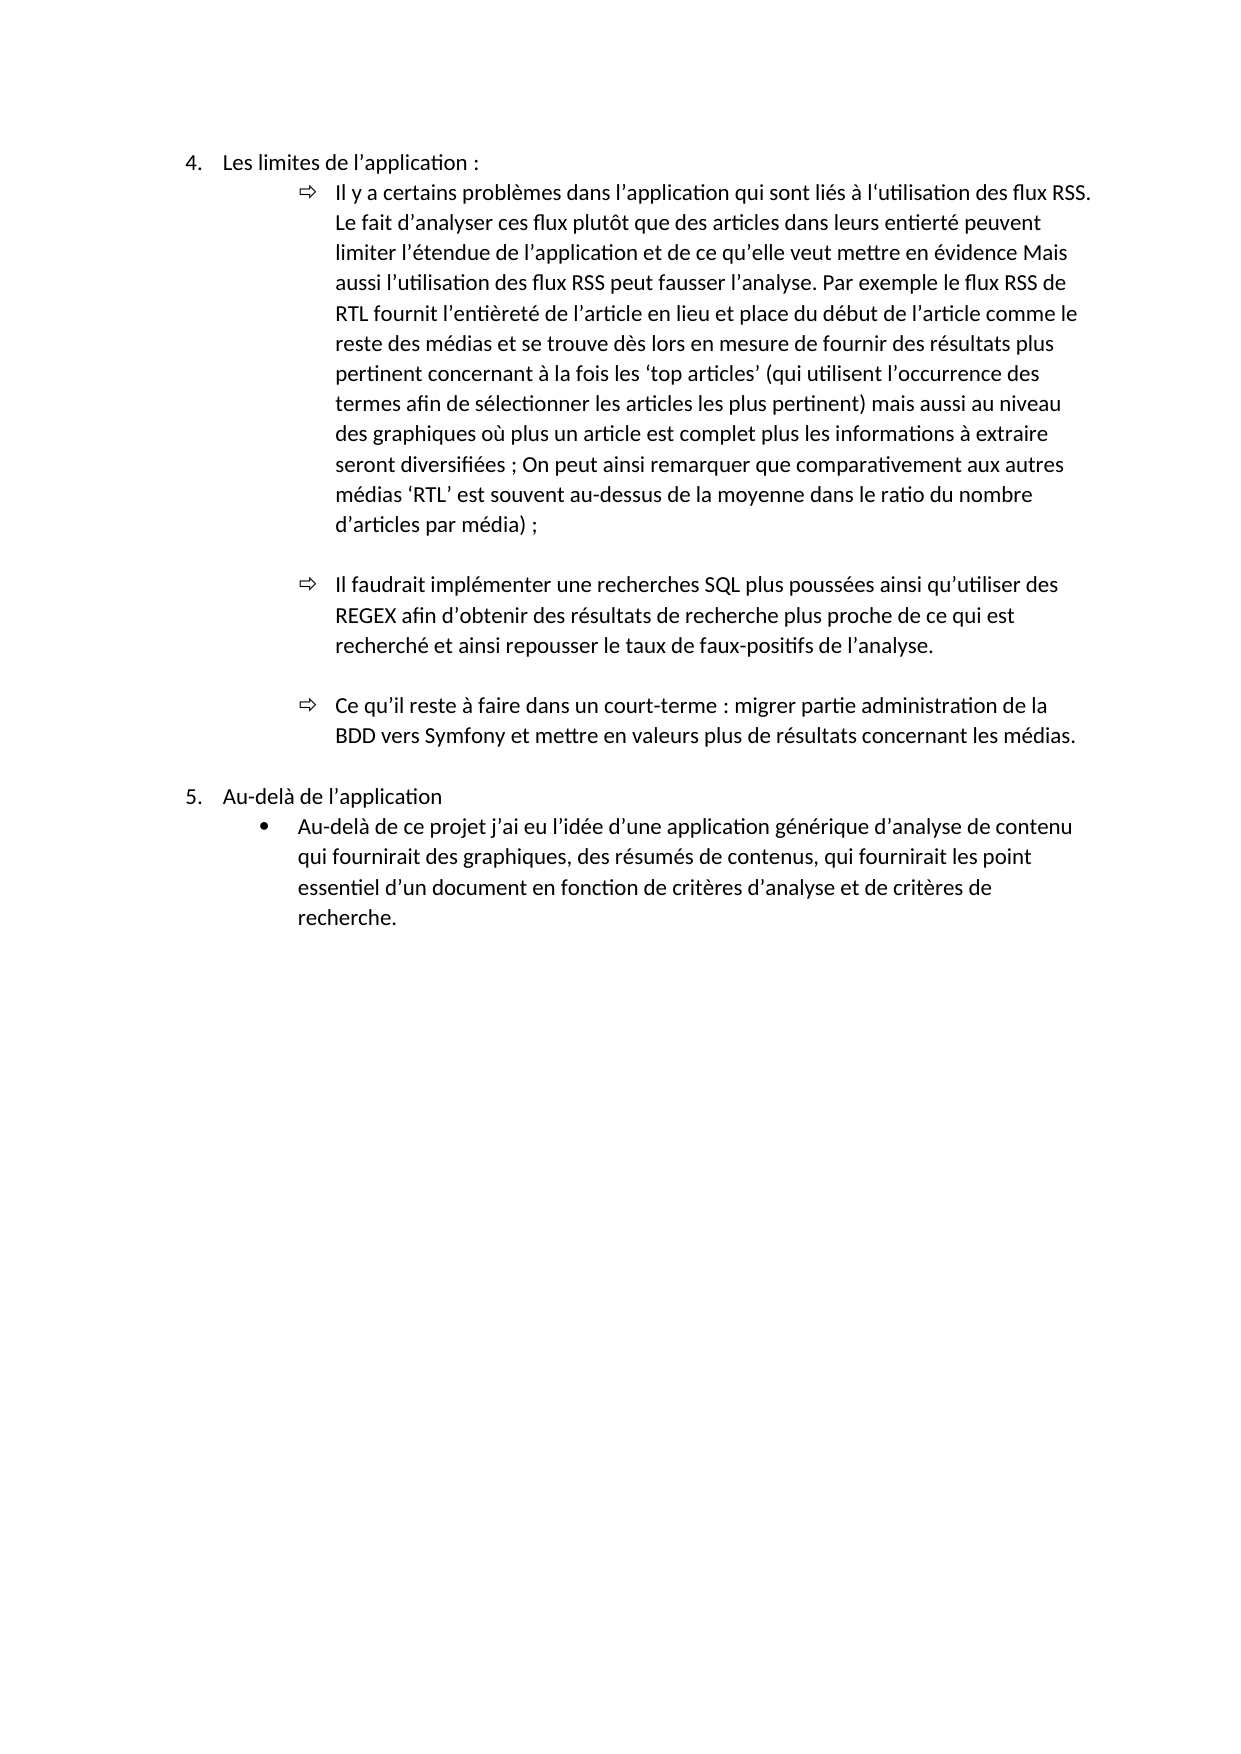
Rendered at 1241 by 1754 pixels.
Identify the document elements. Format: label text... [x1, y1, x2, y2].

list Les limites de l’application : [185, 148, 1093, 176]
list Il y a certains problèmes dans l’application qui sont liés à l‘utilisation des flux RSS. Le fait d’analyser ces flux plutôt que des articles dans leurs entierté peuvent limiter l’étendue de l’application et de ce qu’elle veut mettre en évidence Mais aussi l’utilisation des flux RSS peut fausser l’analyse. Par exemple le flux RSS de RTL fournit l’entièreté de l’article en lieu et place du début de l’article comme le reste des médias et se trouve dès lors en mesure de fournir des résultats plus pertinent concernant à la fois les ‘top articles’ (qui utilisent l’occurrence des termes afin de sélectionner les articles les plus pertinent) mais aussi au niveau des graphiques où plus un article est complet plus les informations à extraire seront diversifiées ; On peut ainsi remarquer que comparativement aux autres médias ‘RTL’ est souvent au-dessus de la moyenne dans le ratio du nombre d’articles par média) ; [298, 178, 1093, 538]
list Ce qu’il reste à faire dans un court-terme : migrer partie administration de la BDD vers Symfony et mettre en valeurs plus de résultats concernant les médias. [298, 691, 1093, 749]
list Au-delà de l’application [185, 782, 1093, 810]
list Au-delà de ce projet j’ai eu l’idée d’une application générique d’analyse de contenu qui fournirait des graphiques, des résumés de contenus, qui fournirait les point essentiel d’un document en fonction de critères d’analyse et de critères de recherche. [260, 812, 1093, 931]
list Il faudrait implémenter une recherches SQL plus poussées ainsi qu’utiliser des REGEX afin d’obtenir des résultats de recherche plus proche de ce qui est recherché et ainsi repousser le taux de faux-positifs de l’analyse. [298, 571, 1093, 659]
